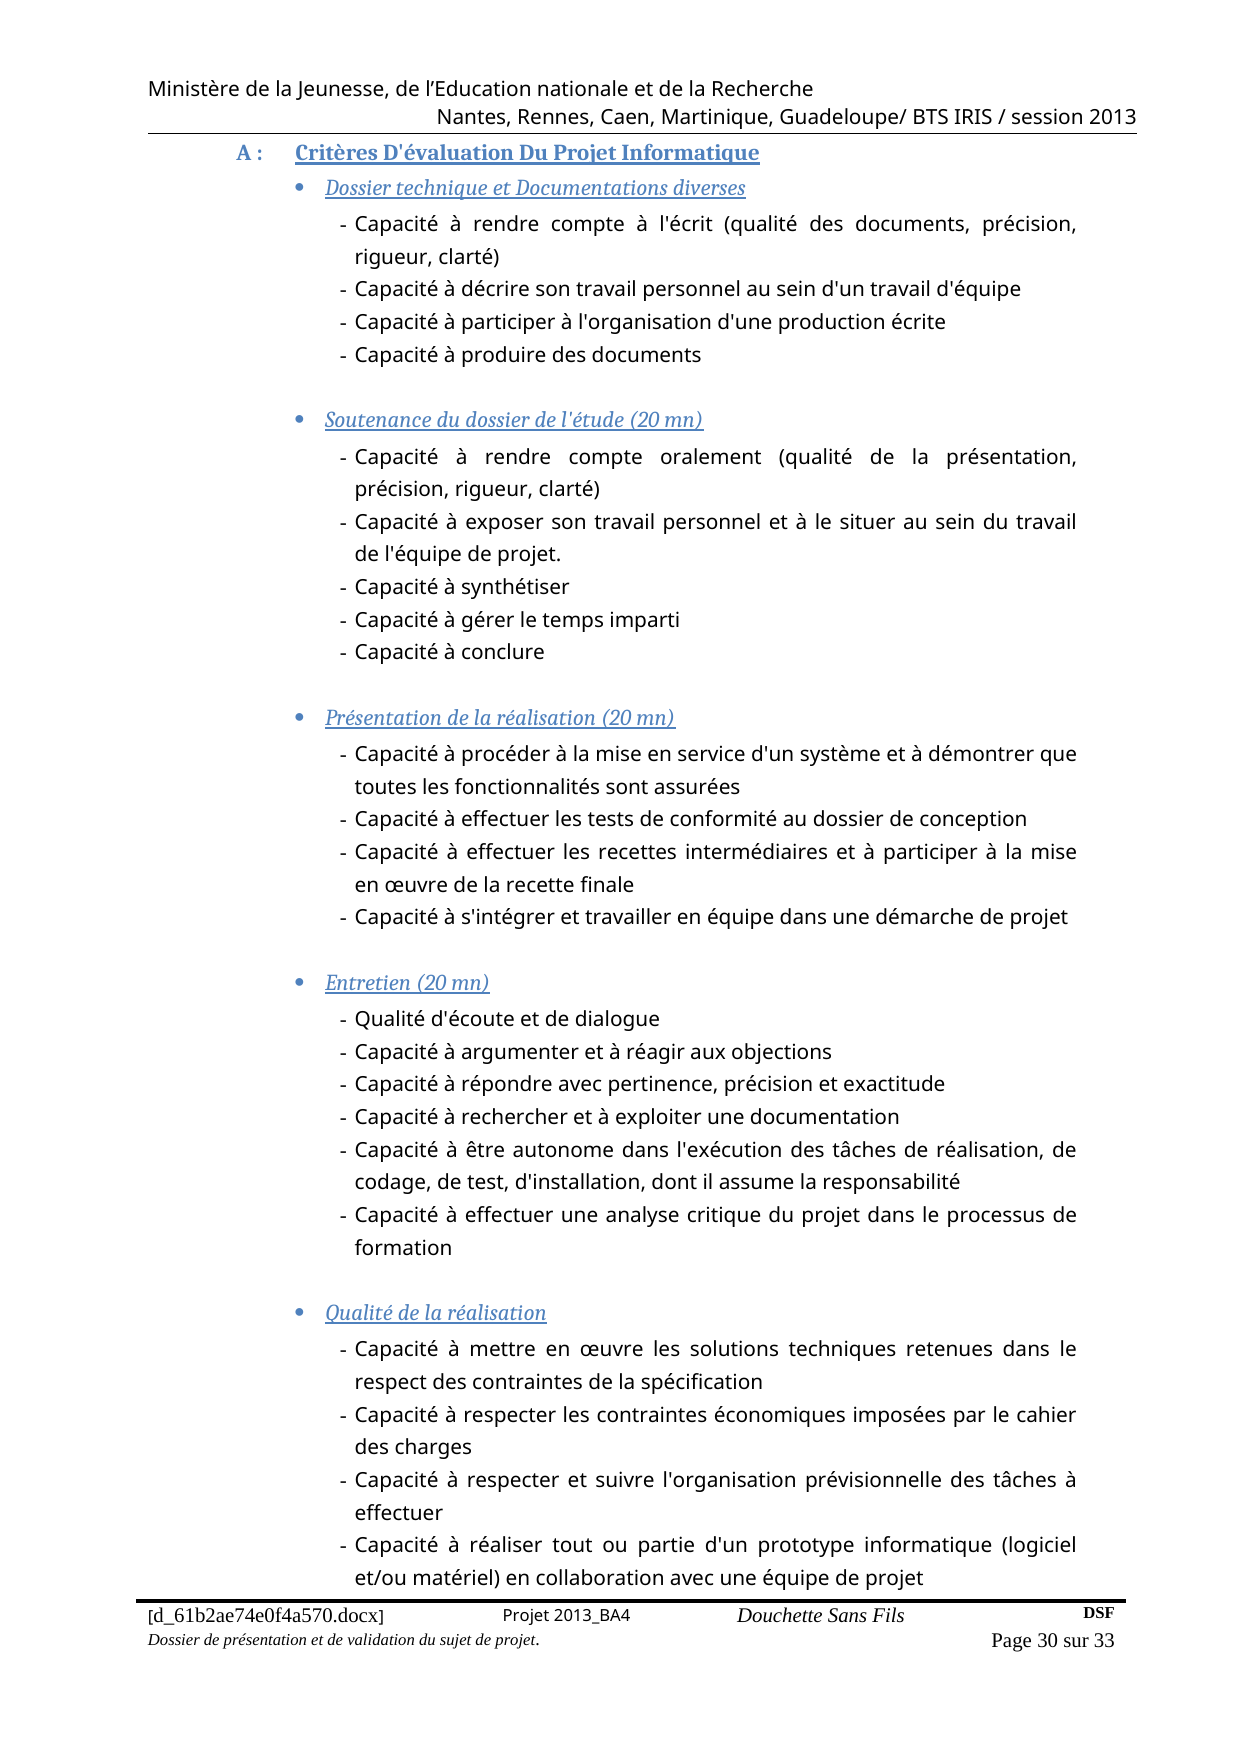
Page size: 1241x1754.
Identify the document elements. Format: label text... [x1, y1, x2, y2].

list Capacité à respecter les contraintes économiques imposées par le cahier des charges [339, 1400, 1078, 1461]
list Capacité à réaliser tout ou partie d'un prototype informatique (logiciel et/ou matériel) en collaboration avec une équipe de projet [339, 1530, 1078, 1591]
list Capacité à décrire son travail personnel au sein d'un travail d'équipe [339, 274, 1078, 303]
list Capacité à synthétiser [339, 572, 1078, 601]
list Capacité à gérer le temps imparti [339, 605, 1078, 633]
list Capacité à argumenter et à réagir aux objections [339, 1037, 1078, 1065]
list Capacité à procéder à la mise en service d'un système et à démontrer que toutes les fonctionnalités sont assurées [339, 739, 1078, 800]
text Entretien (20 mn) [295, 970, 1137, 996]
text Dossier technique et Documentations diverses [295, 175, 1137, 201]
text Qualité de la réalisation [295, 1300, 1137, 1326]
list Capacité à effectuer une analyse critique du projet dans le processus de formation [339, 1200, 1078, 1261]
list Critères D'évaluation Du Projet Informatique [236, 140, 1137, 166]
list Capacité à mettre en œuvre les solutions techniques retenues dans le respect des contraintes de la spécification [339, 1334, 1078, 1396]
list Capacité à conclure [339, 637, 1078, 666]
list Capacité à répondre avec pertinence, précision et exactitude [339, 1069, 1078, 1098]
list Capacité à respecter et suivre l'organisation prévisionnelle des tâches à effectuer [339, 1465, 1078, 1526]
text Présentation de la réalisation (20 mn) [295, 705, 1137, 731]
list Capacité à participer à l'organisation d'une production écrite [339, 307, 1078, 336]
list Capacité à effectuer les tests de conformité au dossier de conception [339, 804, 1078, 833]
list Capacité à effectuer les recettes intermédiaires et à participer à la mise en œuvre de la recette finale [339, 837, 1078, 898]
list Capacité à rendre compte oralement (qualité de la présentation, précision, rigueur, clarté) [339, 442, 1078, 503]
list Capacité à être autonome dans l'exécution des tâches de réalisation, de codage, de test, d'installation, dont il assume la responsabilité [339, 1135, 1078, 1196]
list Capacité à s'intégrer et travailler en équipe dans une démarche de projet [339, 902, 1078, 931]
text Soutenance du dossier de l'étude (20 mn) [295, 407, 1137, 433]
list Capacité à exposer son travail personnel et à le situer au sein du travail de l'équipe de projet. [339, 507, 1078, 568]
list Capacité à produire des documents [339, 340, 1078, 368]
list Capacité à rechercher et à exploiter une documentation [339, 1102, 1078, 1131]
list Qualité d'écoute et de dialogue [339, 1004, 1078, 1033]
list Capacité à rendre compte à l'écrit (qualité des documents, précision, rigueur, clarté) [339, 209, 1078, 270]
